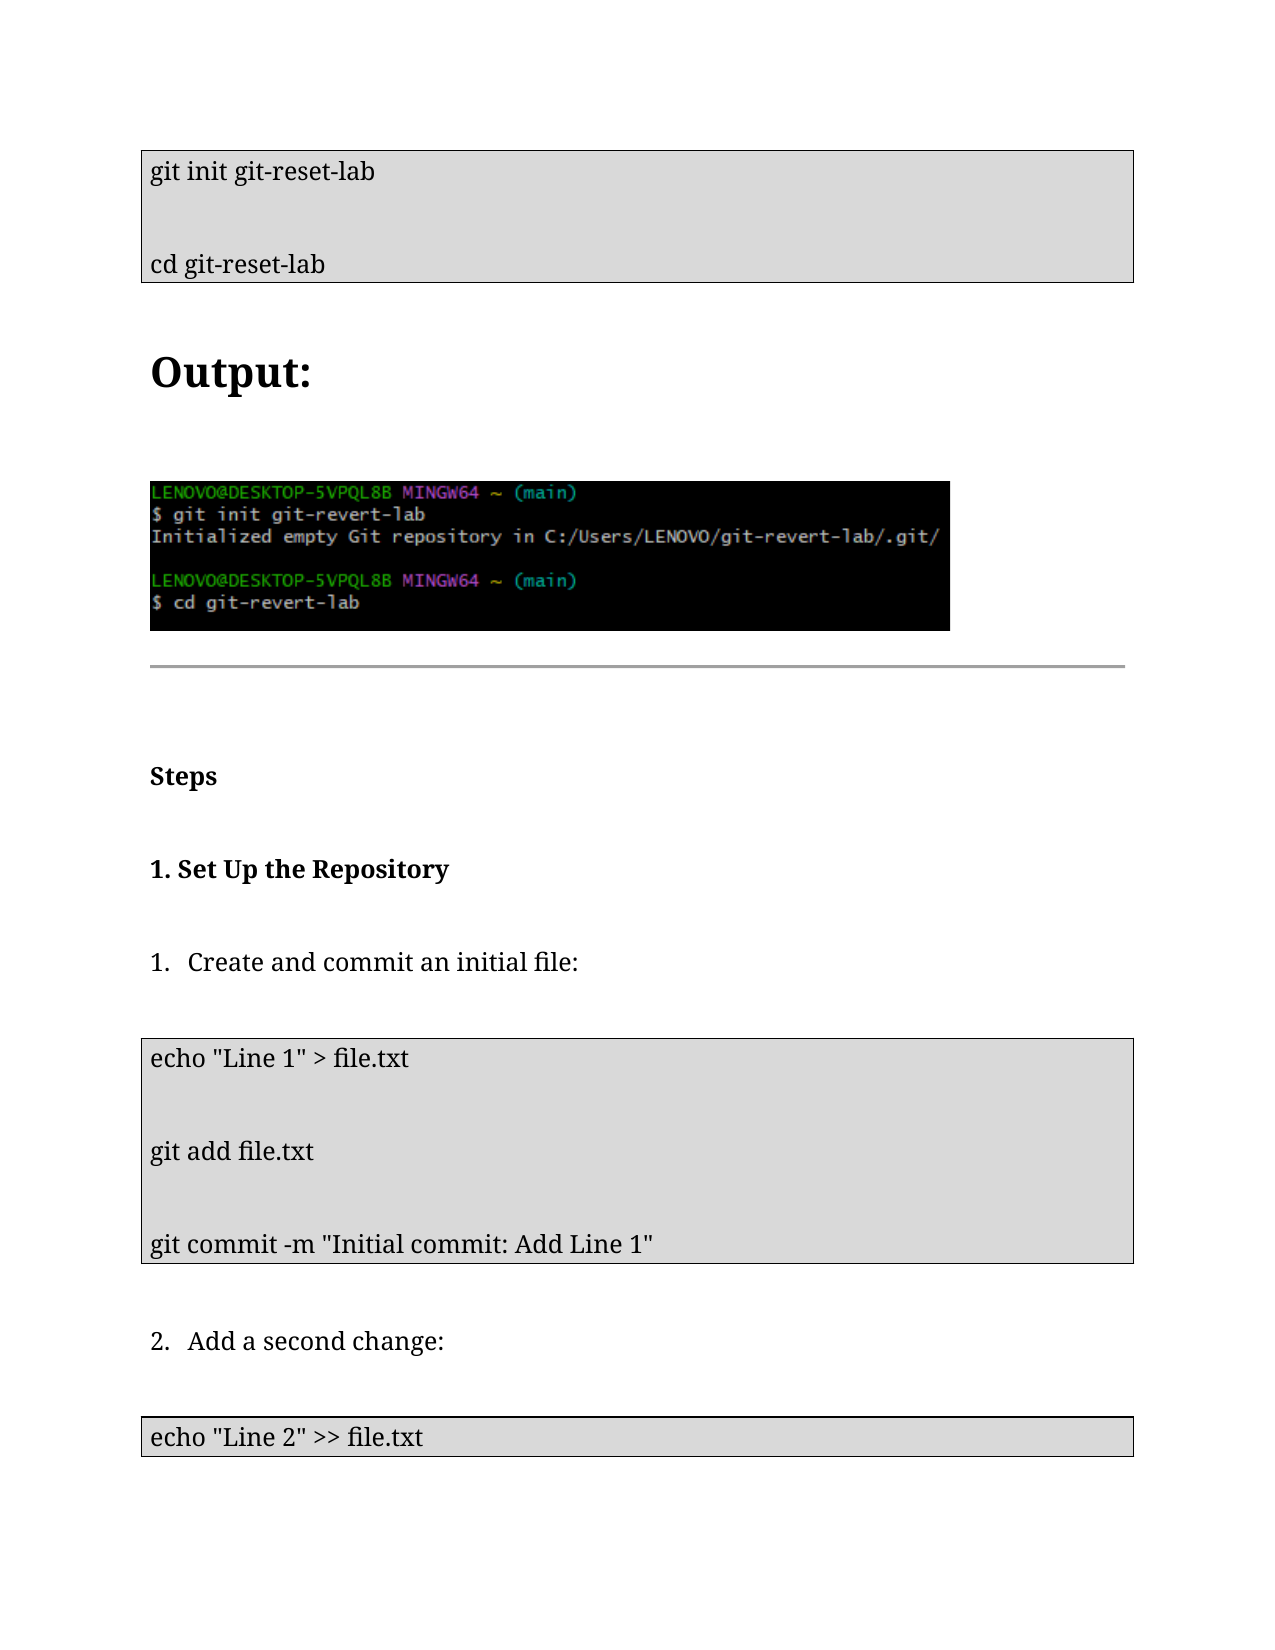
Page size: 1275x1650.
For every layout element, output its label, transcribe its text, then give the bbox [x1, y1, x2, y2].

text 1. Set Up the Repository [150, 851, 1125, 885]
list Create and commit an initial file: [150, 944, 1125, 978]
list Add a second change: [150, 1323, 1125, 1357]
text echo "Line 1" > file.txt [142, 1039, 1133, 1075]
text echo "Line 2" >> file.txt [142, 1418, 1133, 1456]
text git commit -m "Initial commit: Add Line 1" [142, 1224, 1133, 1263]
text git init git-reset-lab [142, 151, 1133, 187]
text cd git-reset-lab [142, 243, 1133, 282]
text Output: [150, 342, 1125, 399]
text git add file.txt [142, 1131, 1133, 1168]
picture [150, 481, 951, 631]
text Steps [150, 758, 1125, 792]
